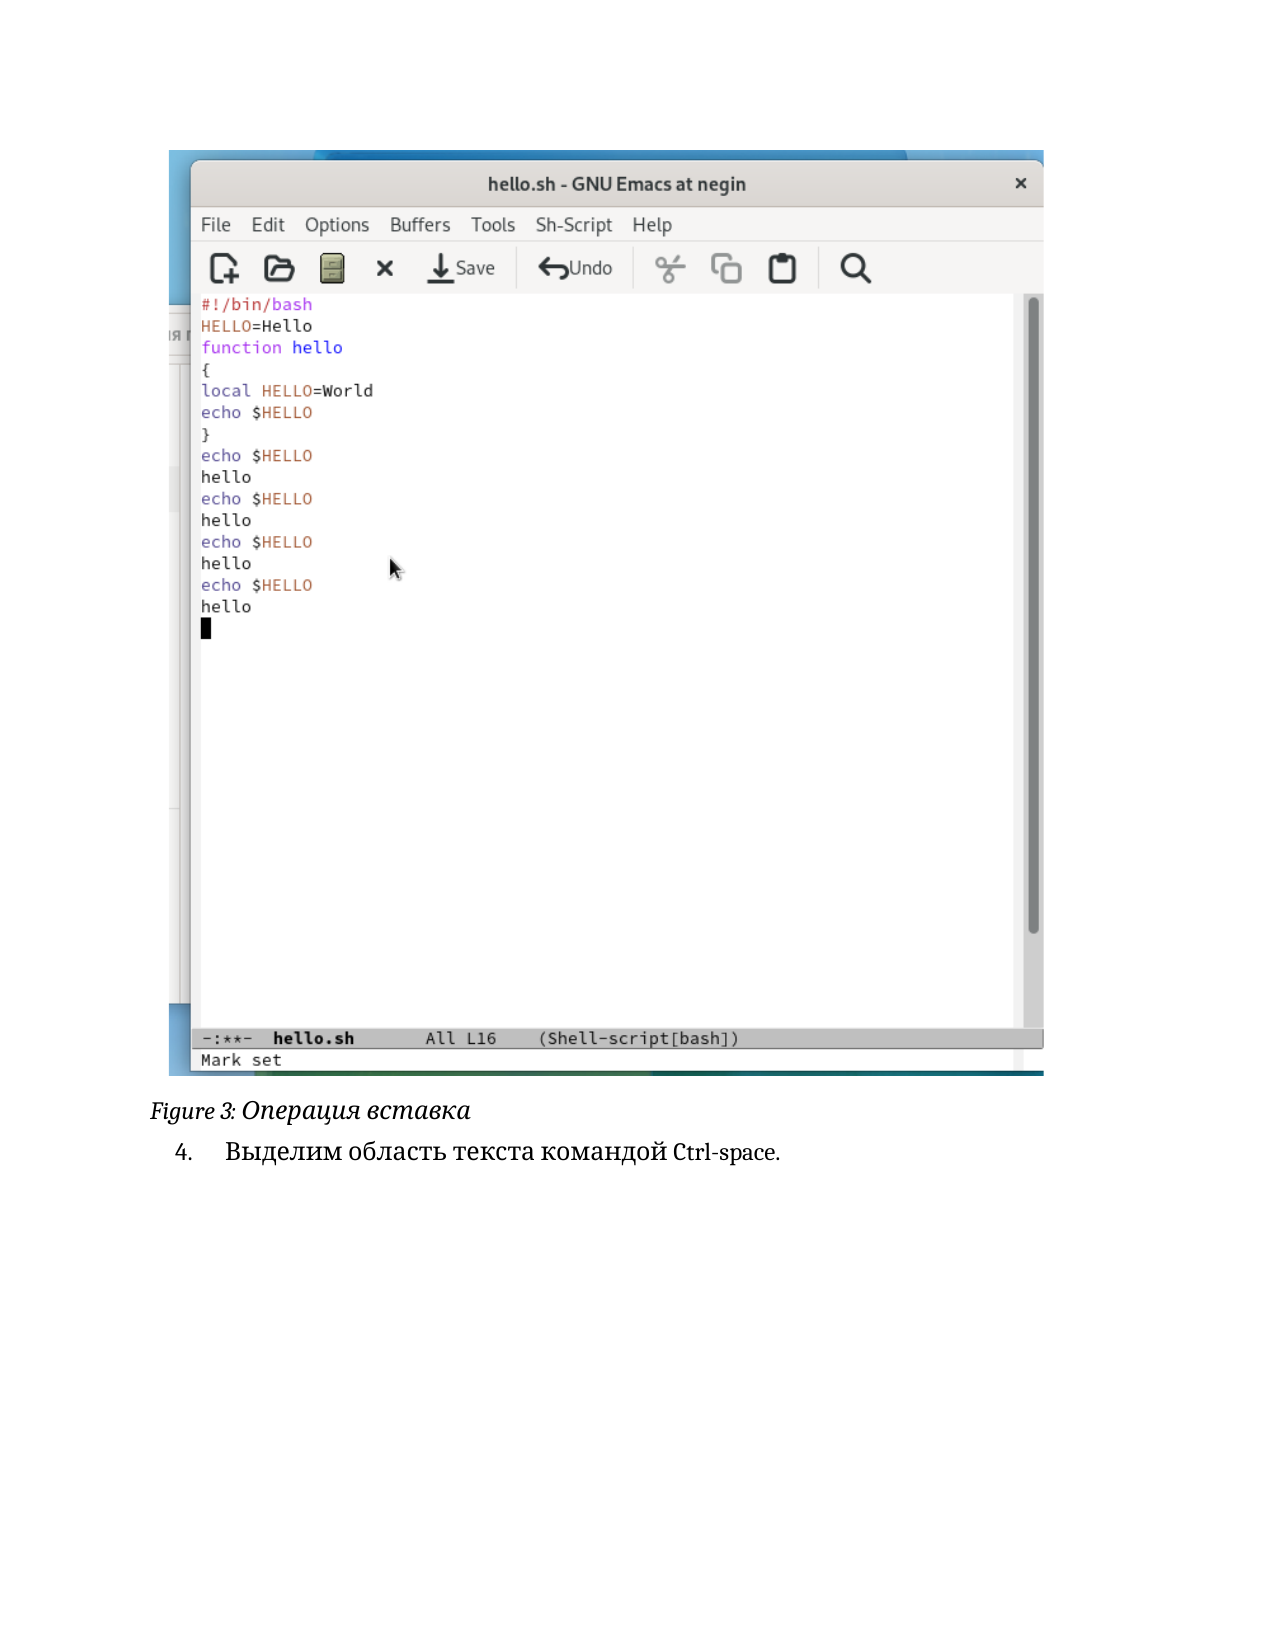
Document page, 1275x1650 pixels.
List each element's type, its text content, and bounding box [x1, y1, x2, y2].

text Figure 3: Операция вставка [150, 1097, 1125, 1125]
picture [168, 150, 1044, 1076]
list Выделим область текста командой Ctrl-space. [175, 1138, 1125, 1167]
